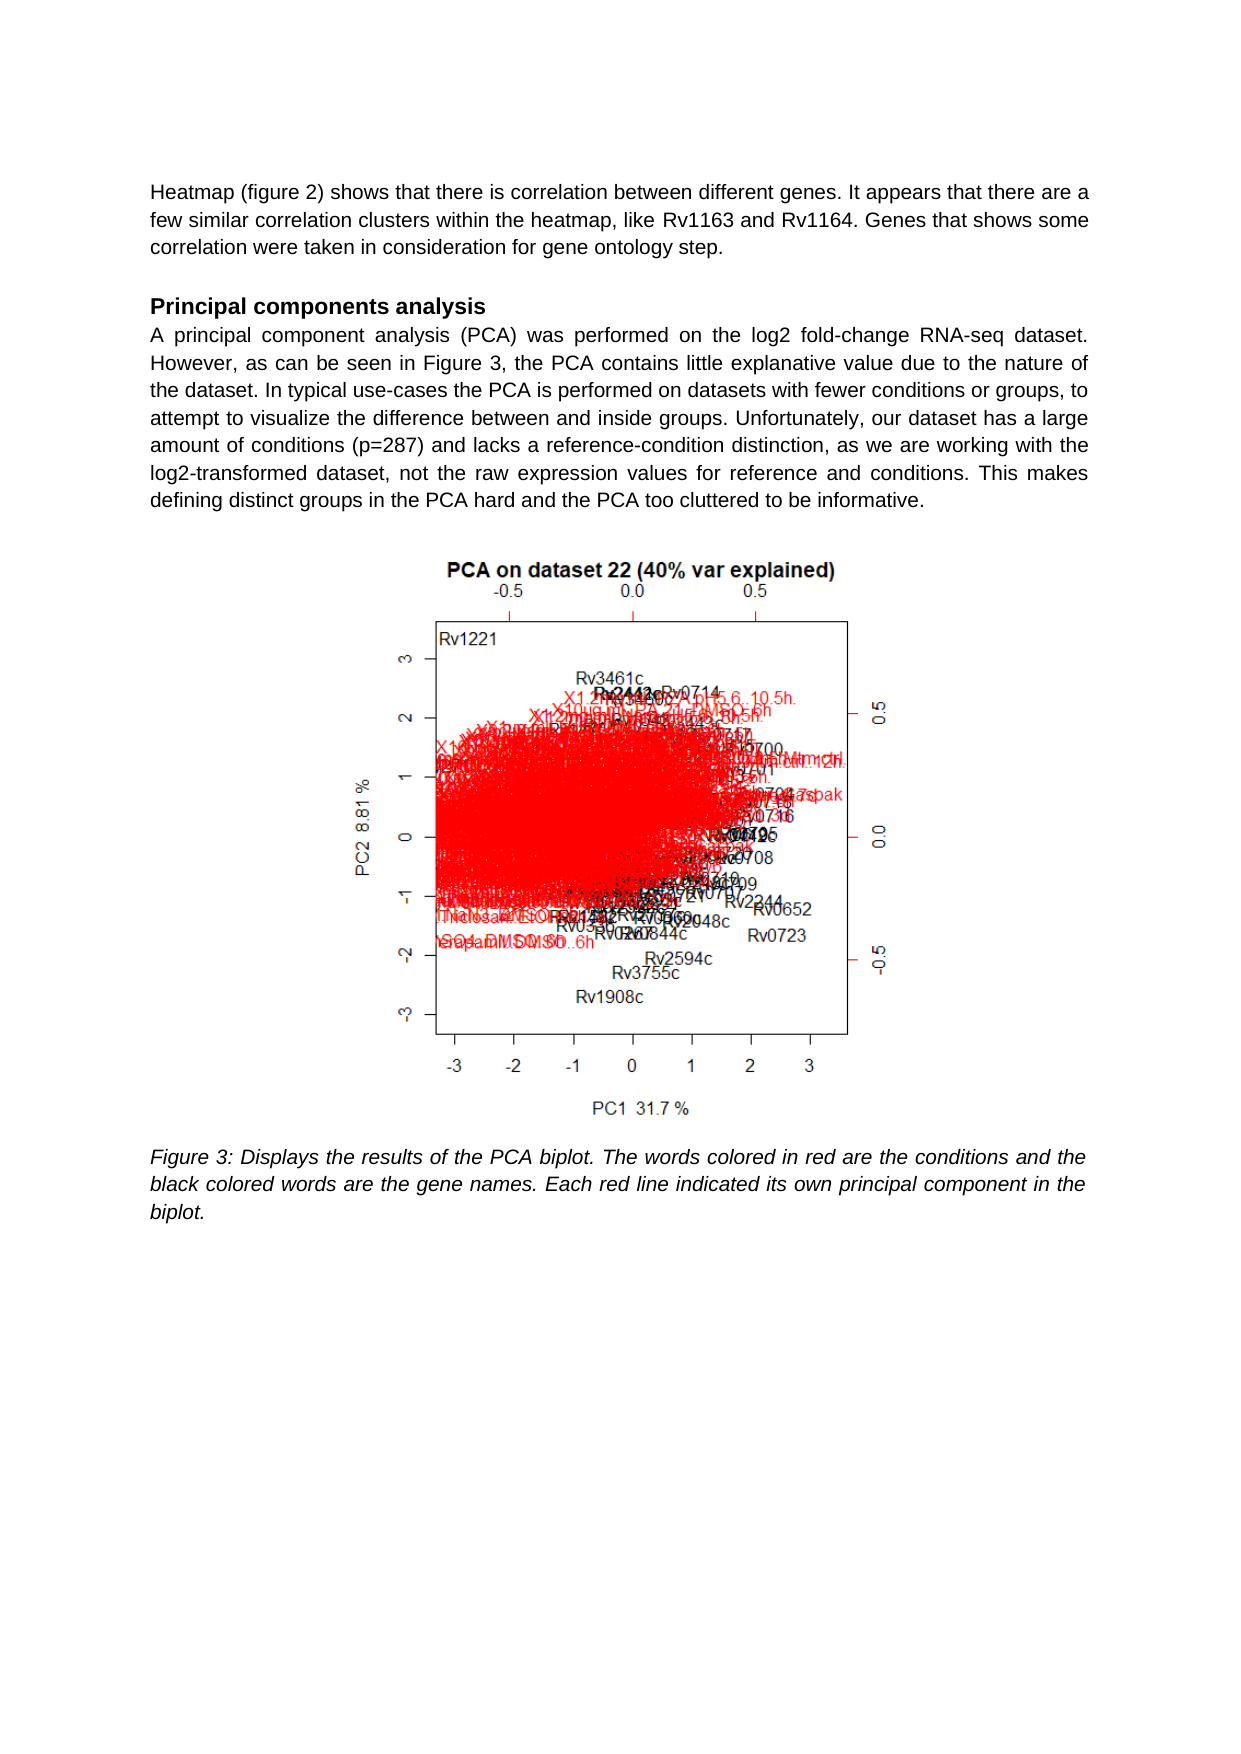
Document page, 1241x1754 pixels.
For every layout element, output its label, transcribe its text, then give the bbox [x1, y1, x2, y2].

picture [150, 515, 1091, 1141]
text Figure 3: Displays the results of the PCA biplot. The words colored in red are the conditions and the black colored words are the gene names. Each red line indicated its own principal component in the biplot. [150, 1144, 1090, 1223]
text A principal component analysis (PCA) was performed on the log2 fold-change RNA-seq dataset. However, as can be seen in Figure 3, the PCA contains little explanative value due to the nature of the dataset. In typical use-cases the PCA is performed on datasets with fewer conditions or groups, to attempt to visualize the difference between and inside groups. Unfortunately, our dataset has a large amount of conditions (p=287) and lacks a reference-condition distinction, as we are working with the log2-transformed dataset, not the raw expression values for reference and conditions. This makes defining distinct groups in the PCA hard and the PCA too cluttered to be informative. [150, 323, 1090, 512]
text Principal components analysis [150, 293, 1090, 319]
text Heatmap (figure 2) shows that there is correlation between different genes. It appears that there are a few similar correlation clusters within the heatmap, like Rv1163 and Rv1164. Genes that shows some correlation were taken in consideration for gene ontology step. [150, 180, 1090, 259]
